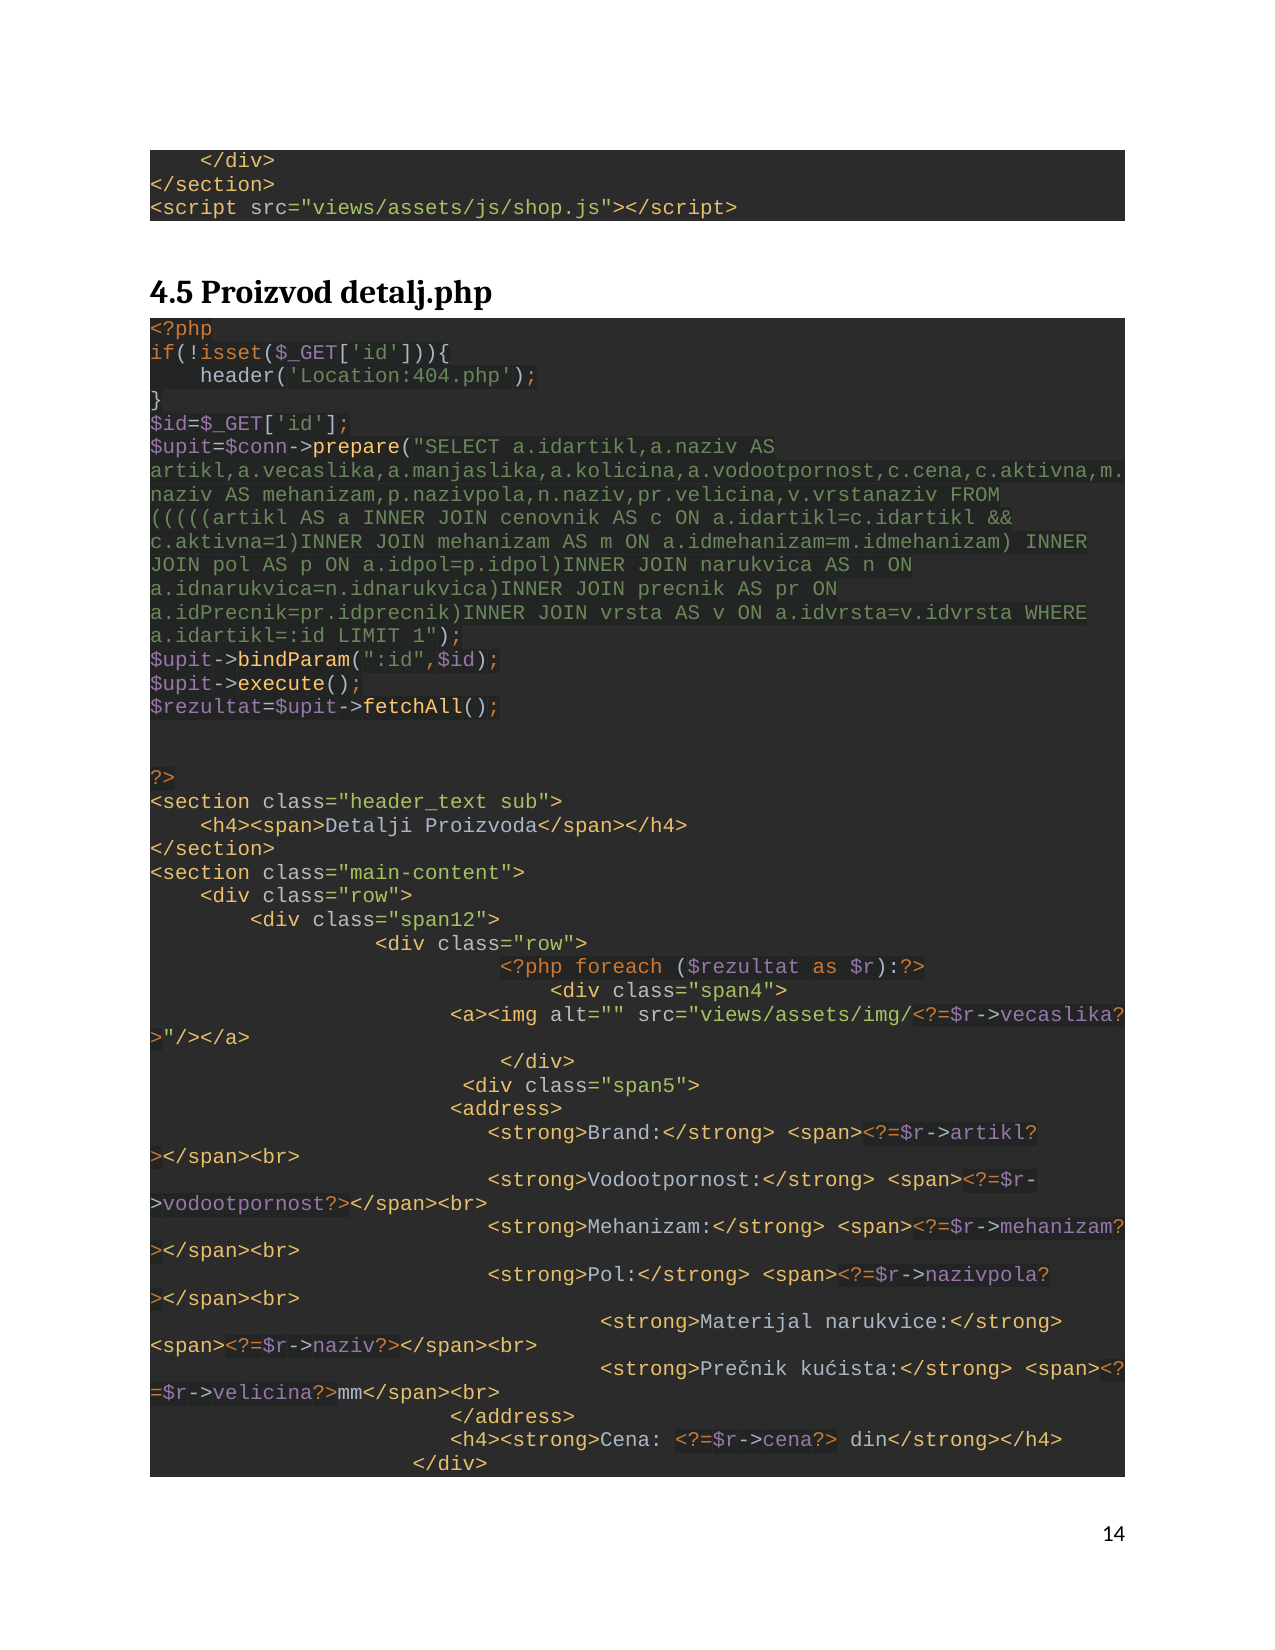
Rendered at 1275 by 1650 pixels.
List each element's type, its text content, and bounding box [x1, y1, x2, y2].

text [150, 483, 1125, 1477]
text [150, 150, 1125, 221]
subtitle 4.5 Proizvod detalj.php [150, 274, 1125, 312]
